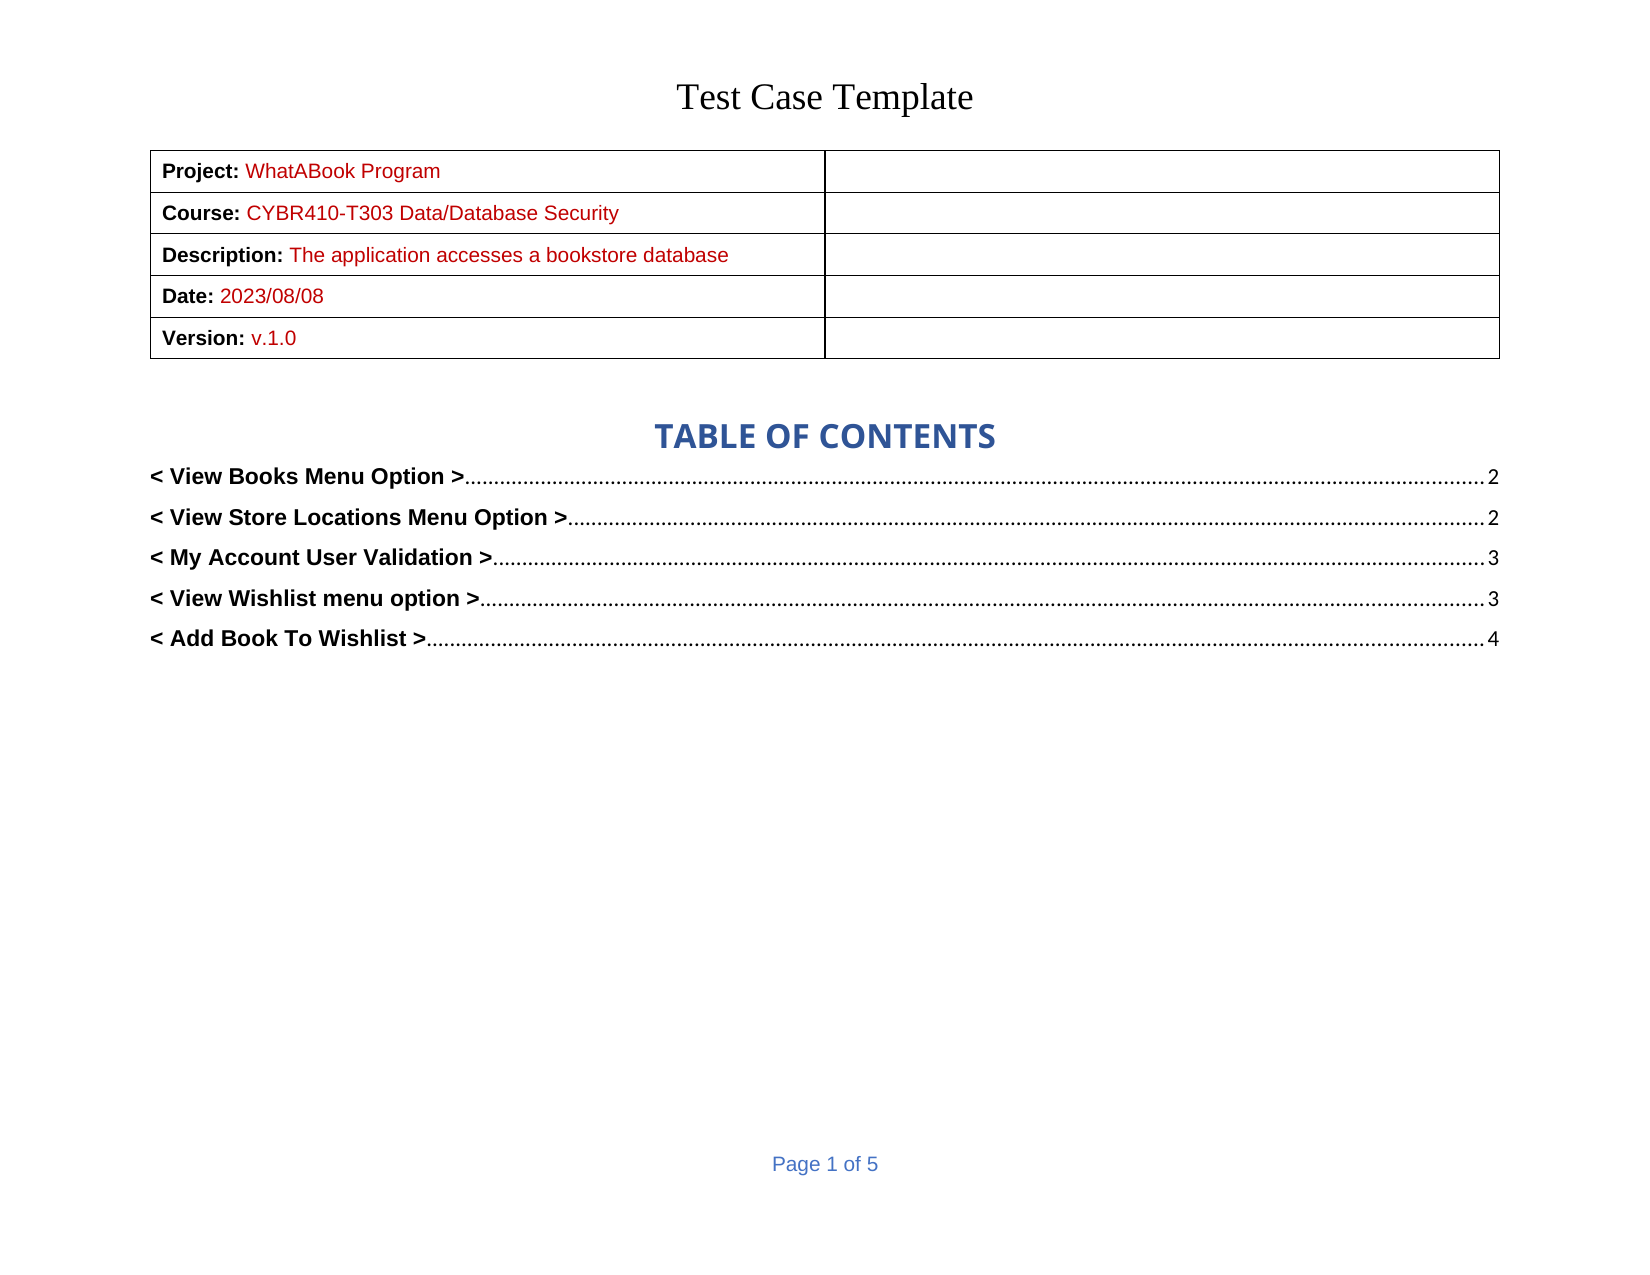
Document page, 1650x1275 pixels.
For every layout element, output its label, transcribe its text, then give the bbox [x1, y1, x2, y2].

table_cell [826, 318, 1499, 358]
table_cell Version: v.1.0 [151, 318, 824, 358]
table_header [826, 151, 1499, 192]
table_header Project: WhatABook Program [151, 151, 824, 192]
table_cell [826, 234, 1499, 275]
table_cell Course: CYBR410-T303 Data/Database Security [151, 193, 824, 233]
table_cell [826, 193, 1499, 233]
table_cell [826, 276, 1499, 317]
table_cell Date: 2023/08/08 [151, 276, 824, 317]
table_cell Description: The application accesses a bookstore database [151, 234, 824, 275]
